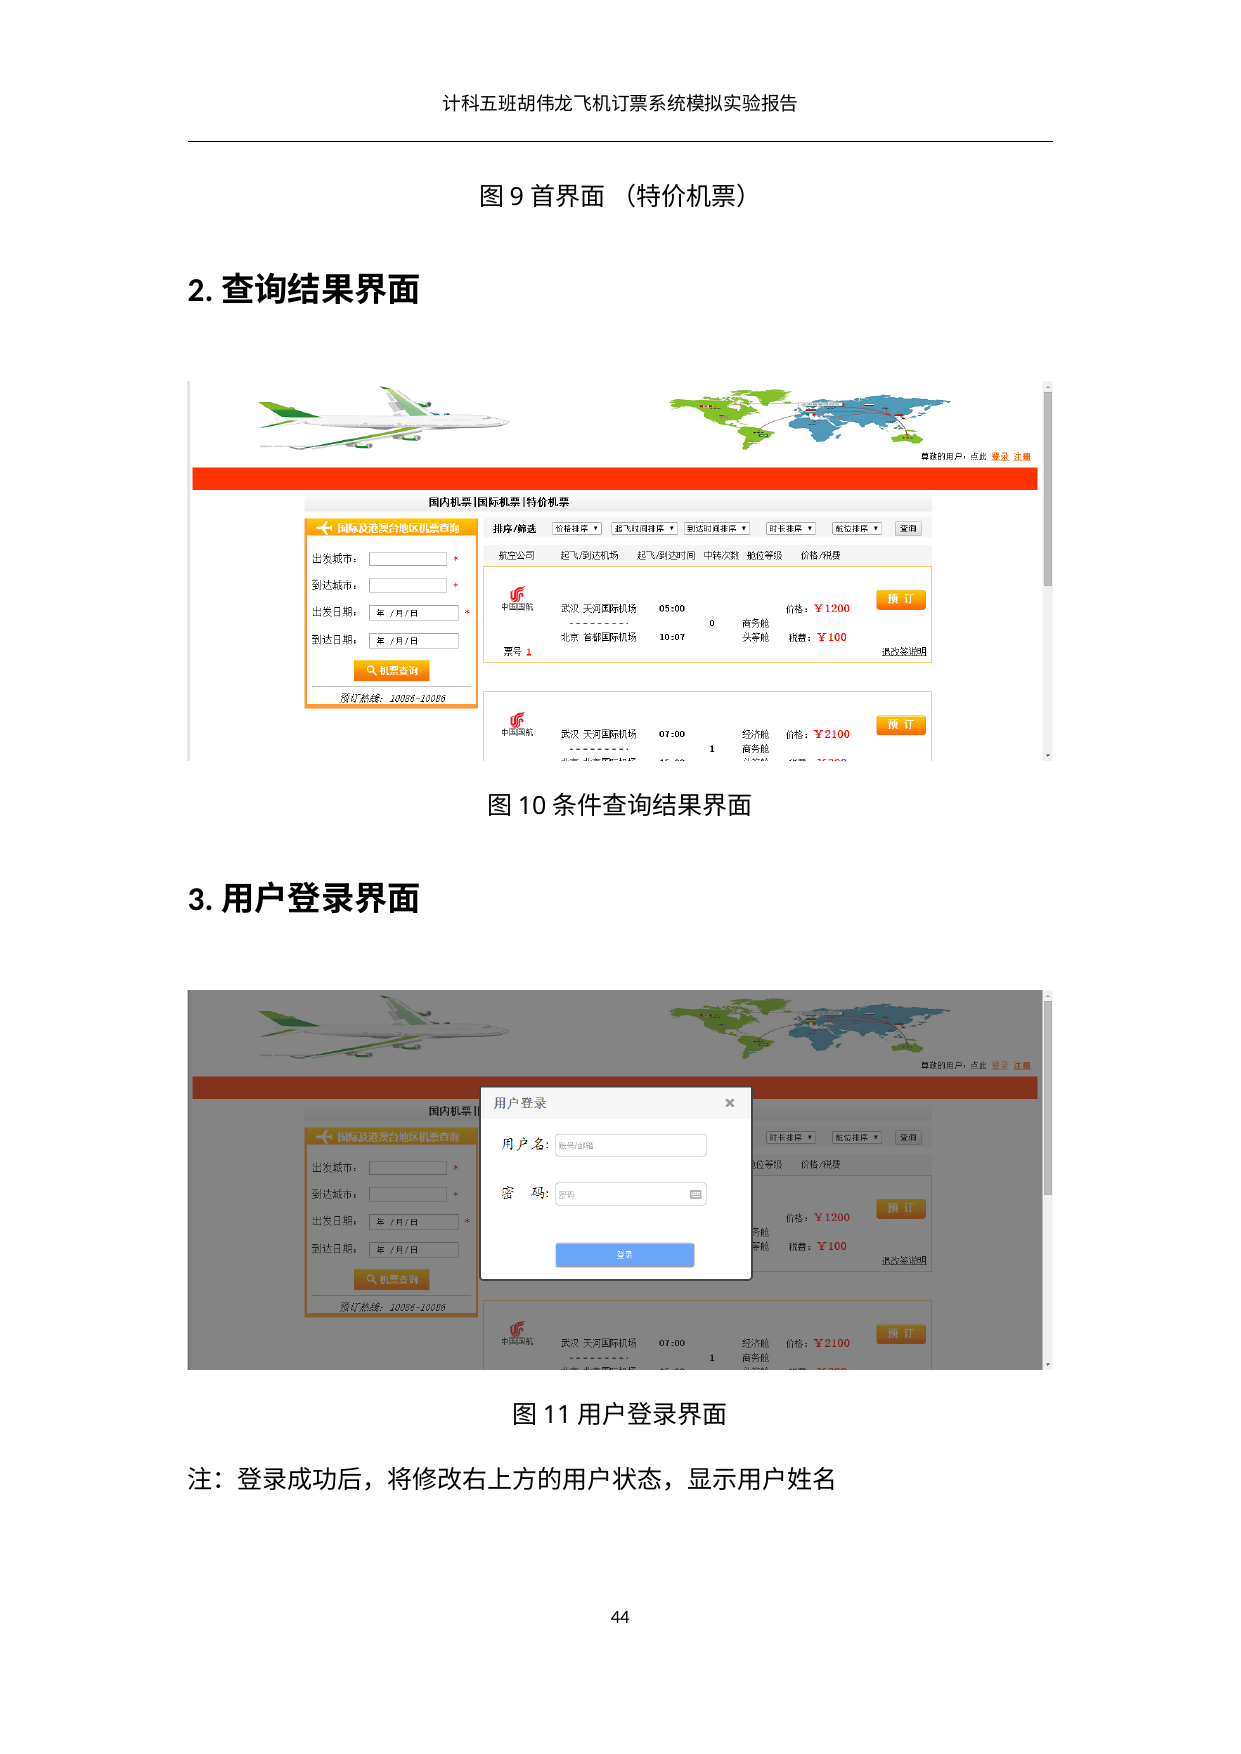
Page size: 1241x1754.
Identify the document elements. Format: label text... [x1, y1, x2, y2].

picture [187, 381, 1053, 761]
subtitle 2. 查询结果界面 [187, 254, 1053, 319]
text 注：登录成功后，将修改右上方的用户状态，显示用户姓名 [187, 1446, 1053, 1511]
text 图11 用户登录界面 [187, 1381, 1053, 1446]
picture [187, 990, 1053, 1370]
subtitle 3. 用户登录界面 [187, 863, 1053, 928]
text 图10 条件查询结果界面 [187, 771, 1053, 836]
text 图9 首界面 （特价机票） [187, 162, 1053, 227]
